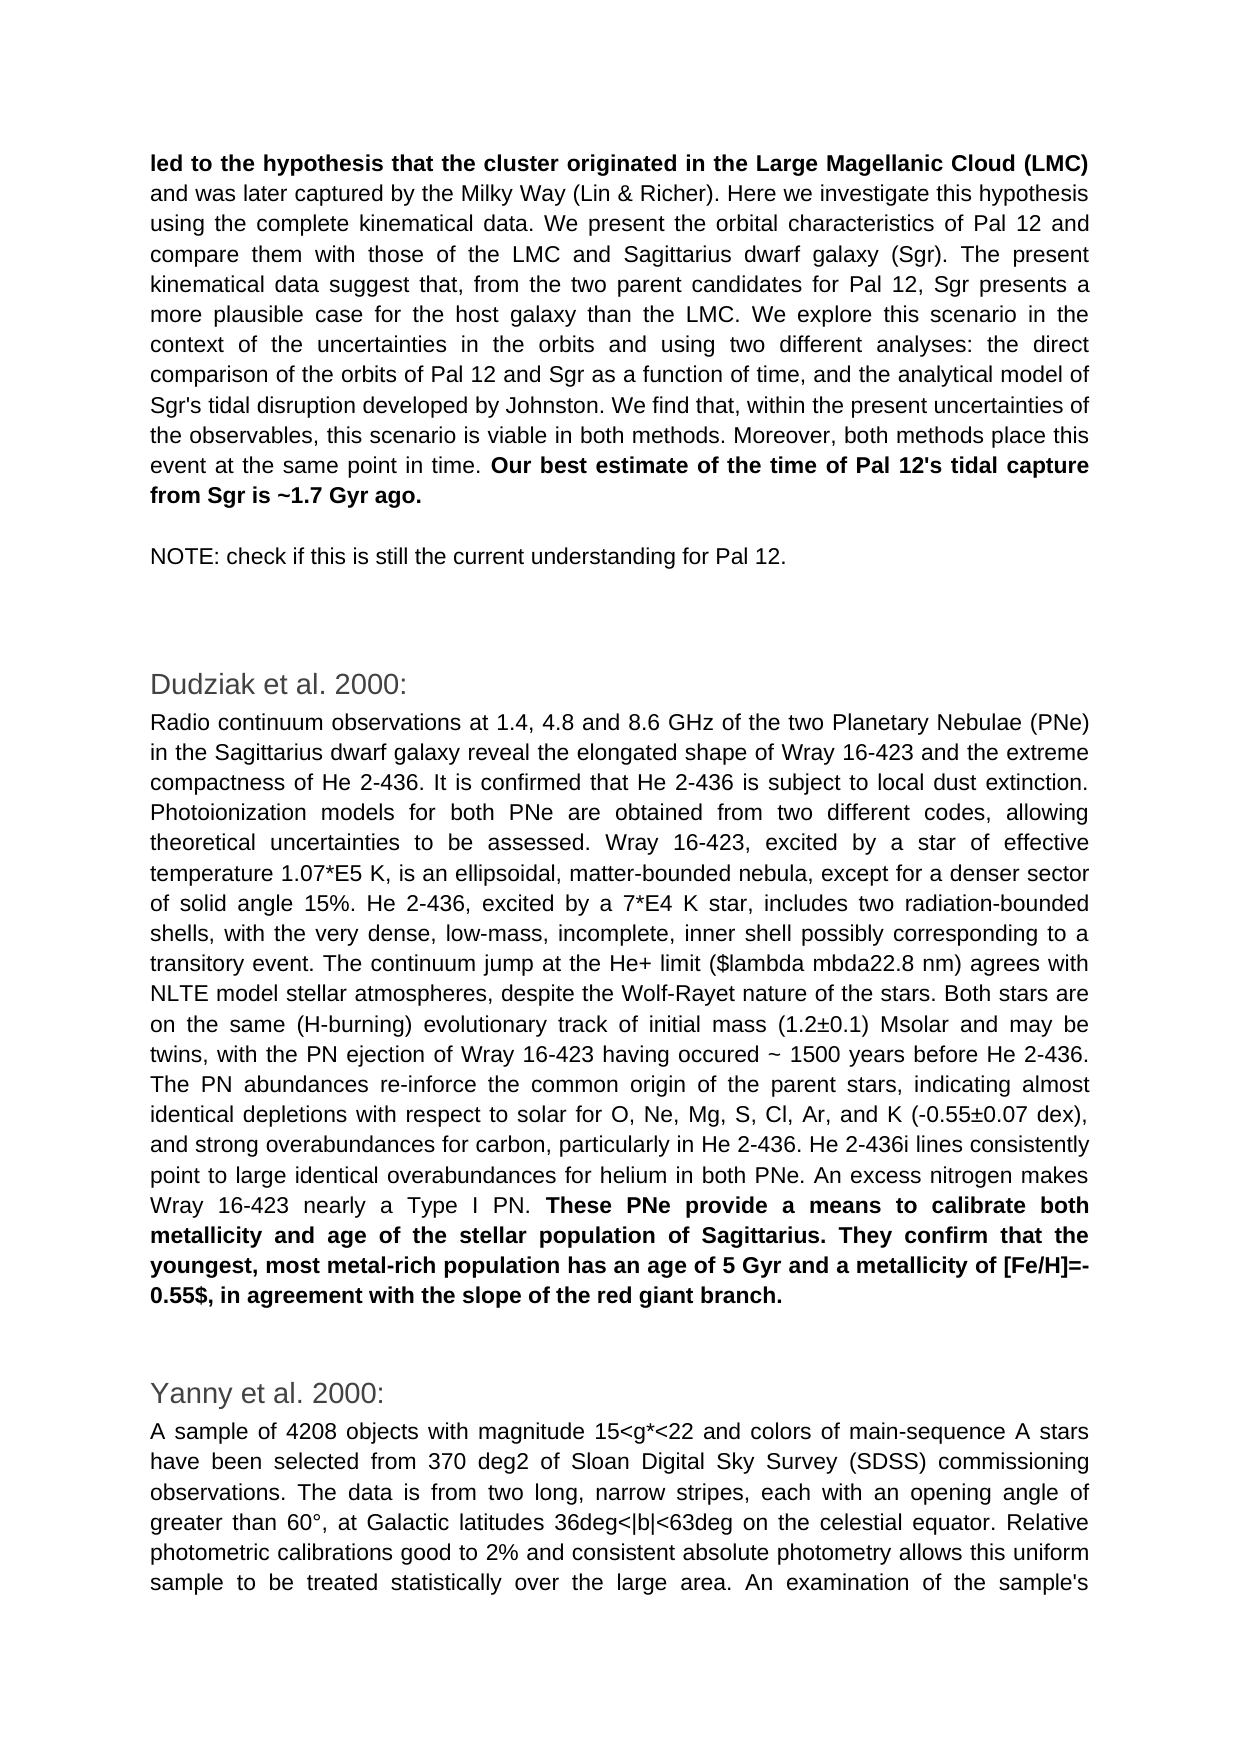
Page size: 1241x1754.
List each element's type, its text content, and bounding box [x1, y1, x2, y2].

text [150, 150, 1090, 509]
text Radio continuum observations at 1.4, 4.8 and 8.6 GHz of the two Planetary Nebulae (PNe) in the Sagittarius dwarf galaxy reveal the elongated shape of Wray 16-423 and the extreme compactness of He 2-436. It is confirmed that He 2-436 is subject to local dust extinction. Photoionization models for both PNe are obtained from two different codes, allowing theoretical uncertainties to be assessed. Wray 16-423, excited by a star of effective temperature 1.07*E5 K, is an ellipsoidal, matter-bounded nebula, except for a denser sector of solid angle 15%. He 2-436, excited by a 7*E4 K star, includes two radiation-bounded shells, with the very dense, low-mass, incomplete, inner shell possibly corresponding to a transitory event. The continuum jump at the He+ limit ($lambda mbda22.8 nm) agrees with NLTE model stellar atmospheres, despite the Wolf-Rayet nature of the stars. Both stars are on the same (H-burning) evolutionary track of initial mass (1.2±0.1) Msolar and may be twins, with the PN ejection of Wray 16-423 having occured ~ 1500 years before He 2-436. The PN abundances re-inforce the common origin of the parent stars, indicating almost identical depletions with respect to solar for O, Ne, Mg, S, Cl, Ar, and K (-0.55±0.07 dex), and strong overabundances for carbon, particularly in He 2-436. He 2-436i lines consistently point to large identical overabundances for helium in both PNe. An excess nitrogen makes Wray 16-423 nearly a Type I PN. These PNe provide a means to calibrate both metallicity and age of the stellar population of Sagittarius. They confirm that the youngest, most metal-rich population has an age of 5 Gyr and a metallicity of [Fe/H]=-0.55$, in agreement with the slope of the red giant branch. [150, 708, 1090, 1309]
subtitle Dudziak et al. 2000: [150, 667, 1090, 700]
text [150, 1418, 1090, 1596]
subtitle Yanny et al. 2000: [150, 1376, 1090, 1410]
text NOTE: check if this is still the current understanding for Pal 12. [150, 543, 1090, 569]
